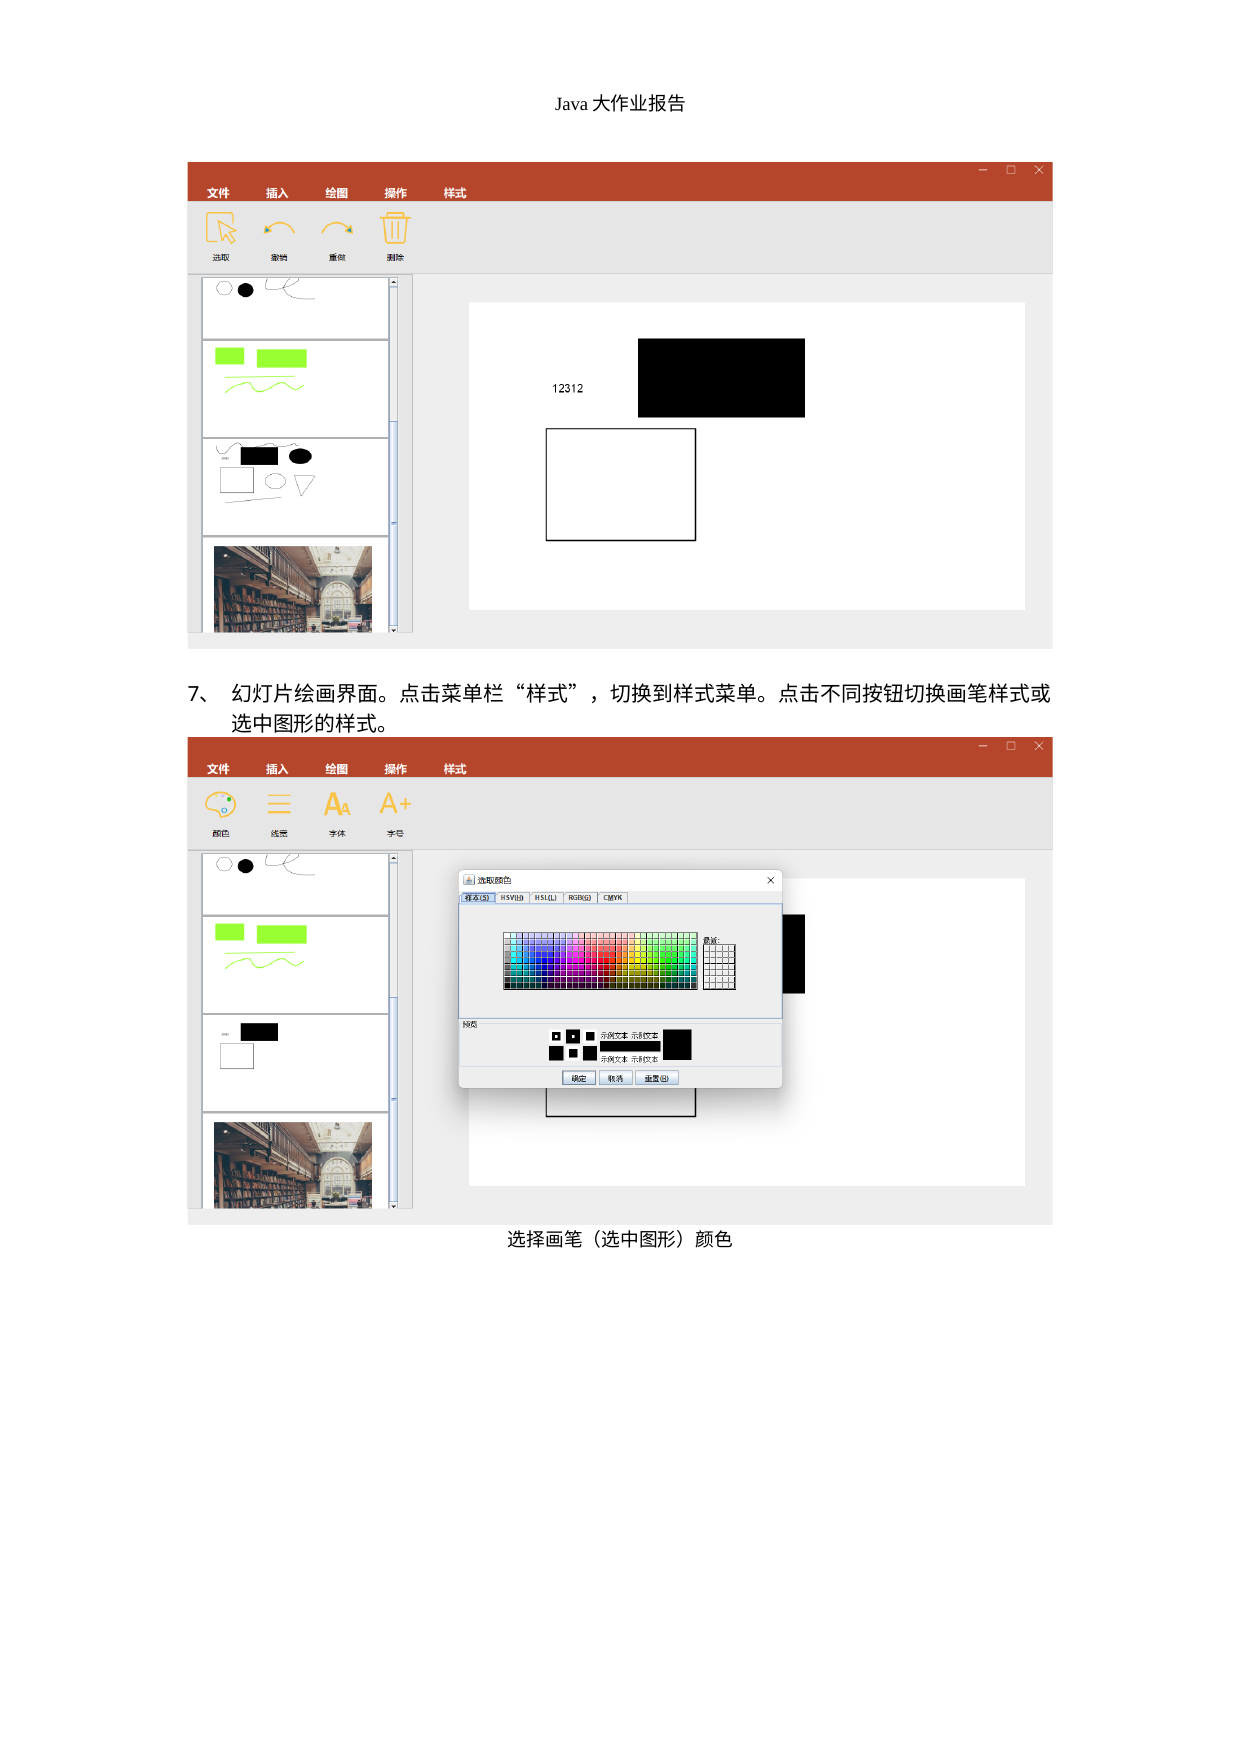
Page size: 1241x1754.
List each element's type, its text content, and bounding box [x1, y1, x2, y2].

text 选择画笔（选中图形）颜色 [187, 1225, 1053, 1251]
list 幻灯片绘画界面。点击菜单栏“样式”，切换到样式菜单。点击不同按钮切换画笔样式或选中图形的样式。 [187, 677, 1053, 737]
picture [187, 162, 1053, 649]
picture [187, 737, 1053, 1225]
